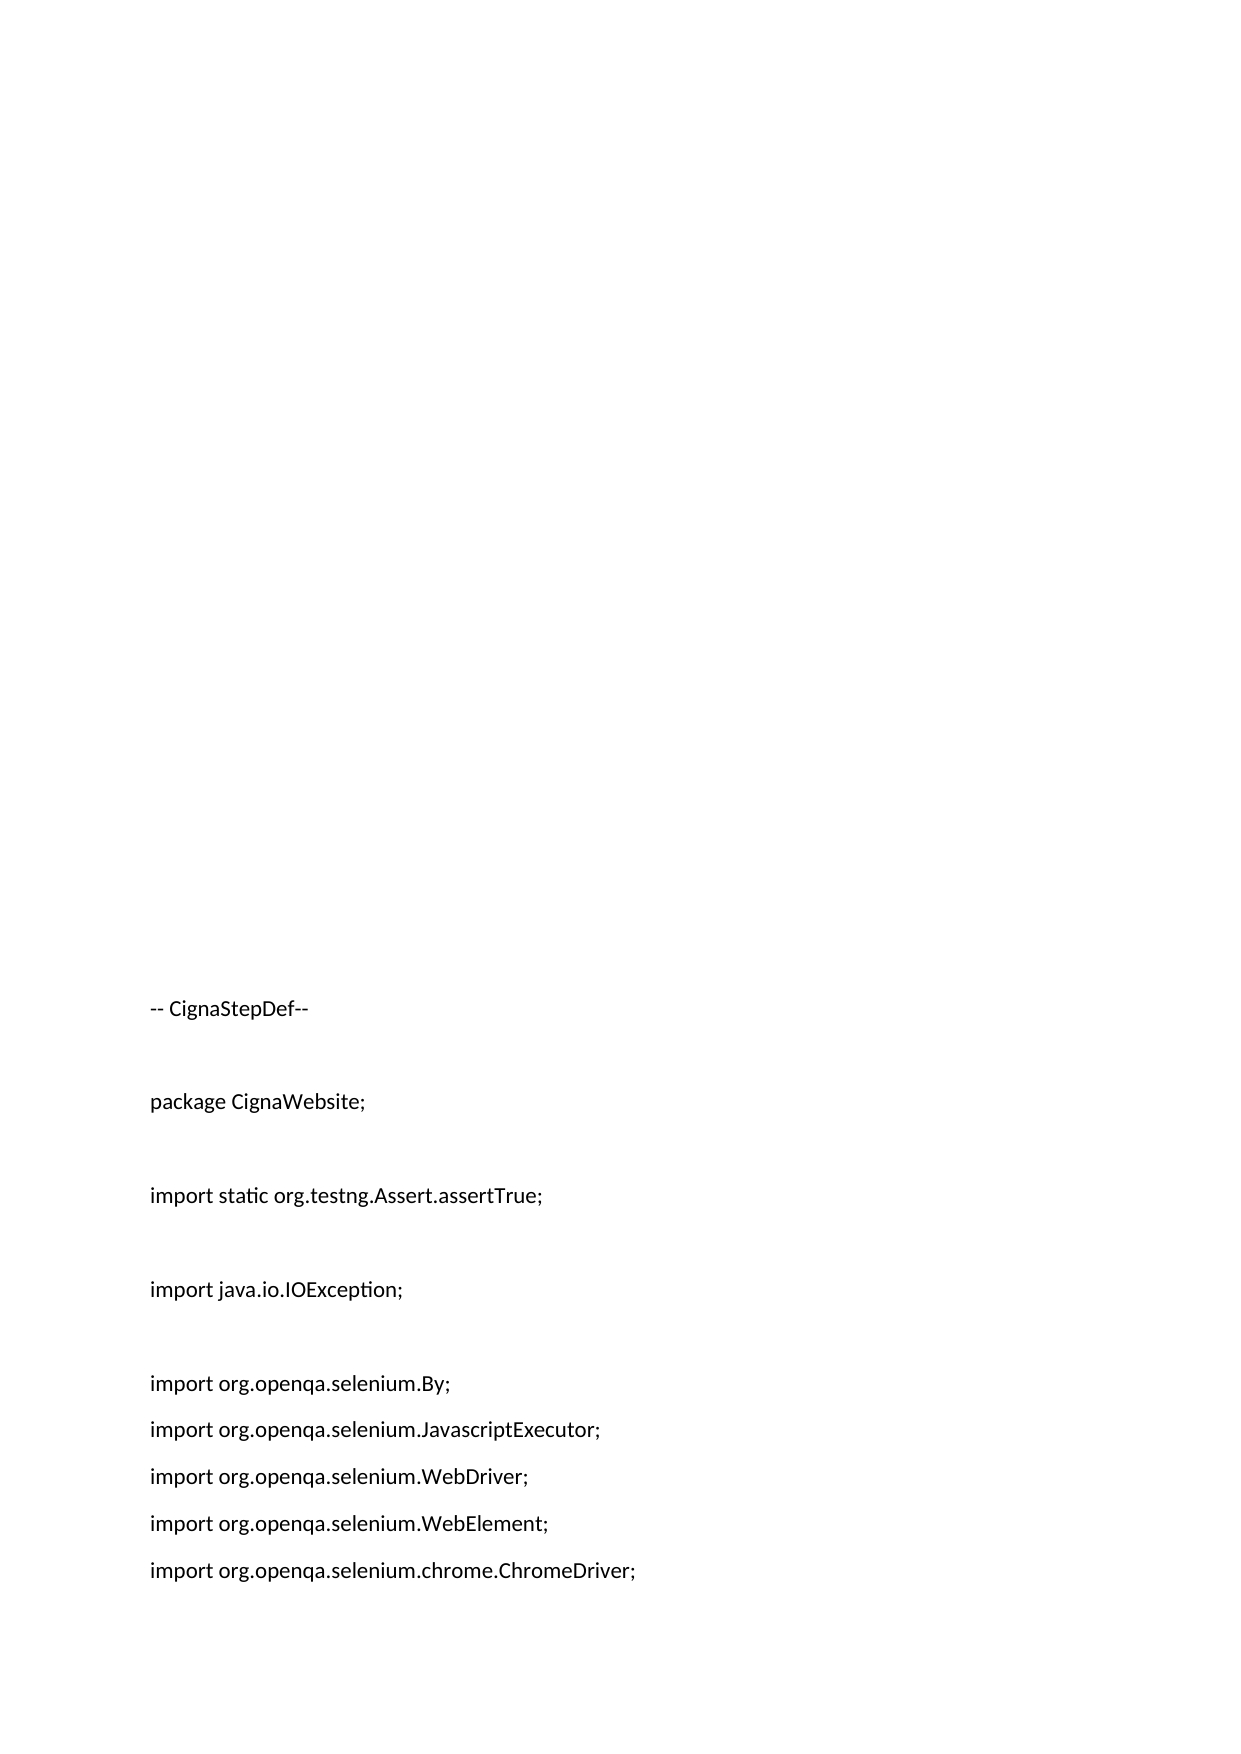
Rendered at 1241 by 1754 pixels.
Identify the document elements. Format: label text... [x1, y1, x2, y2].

text import org.openqa.selenium.chrome.ChromeDriver; [150, 1556, 1090, 1584]
text import org.openqa.selenium.WebDriver; [150, 1462, 1090, 1491]
text package CignaWebsite; [150, 1087, 1090, 1116]
text import org.openqa.selenium.JavascriptExecutor; [150, 1416, 1090, 1444]
text import org.openqa.selenium.By; [150, 1369, 1090, 1397]
text import org.openqa.selenium.WebElement; [150, 1509, 1090, 1537]
text -- CignaStepDef-- [150, 994, 1090, 1022]
text import static org.testng.Assert.assertTrue; [150, 1181, 1090, 1209]
text import java.io.IOException; [150, 1275, 1090, 1303]
